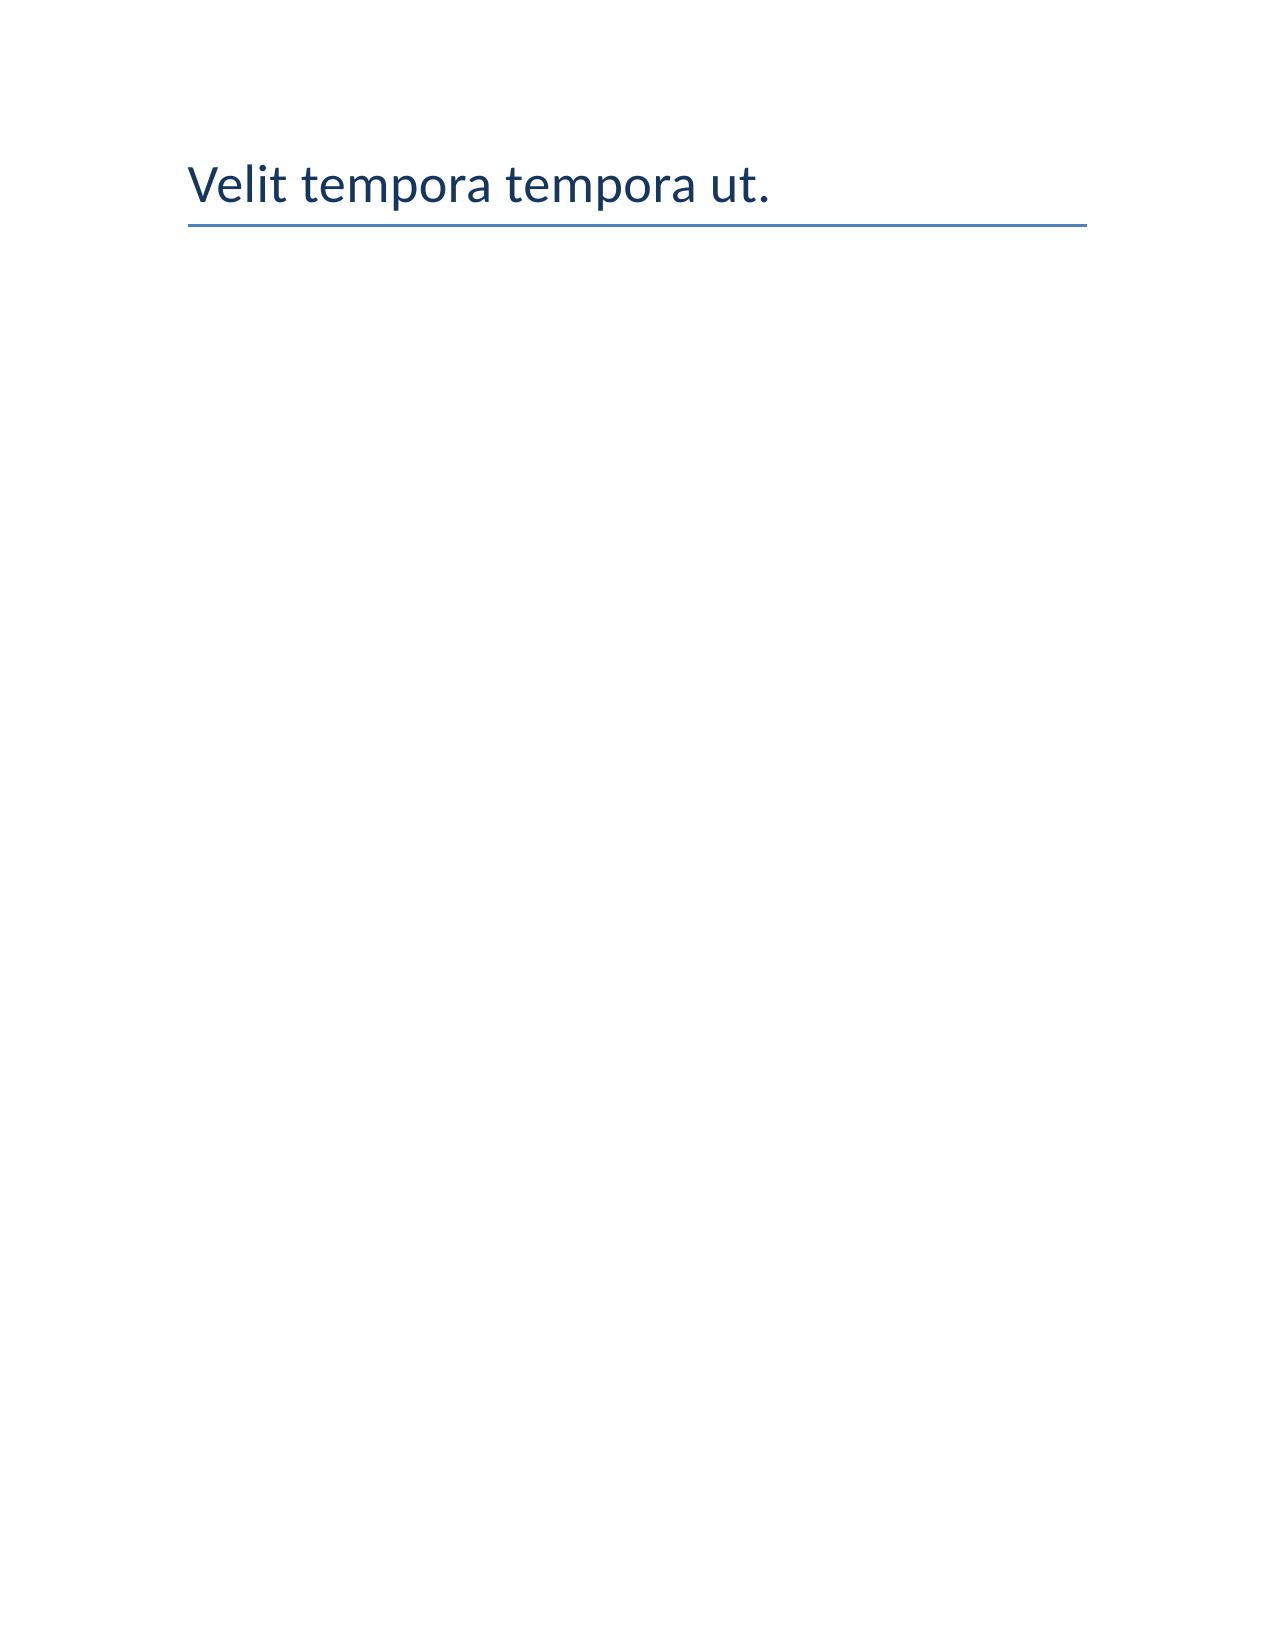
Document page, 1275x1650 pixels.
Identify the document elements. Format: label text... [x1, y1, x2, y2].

title Velit tempora tempora ut. [187, 150, 1087, 227]
